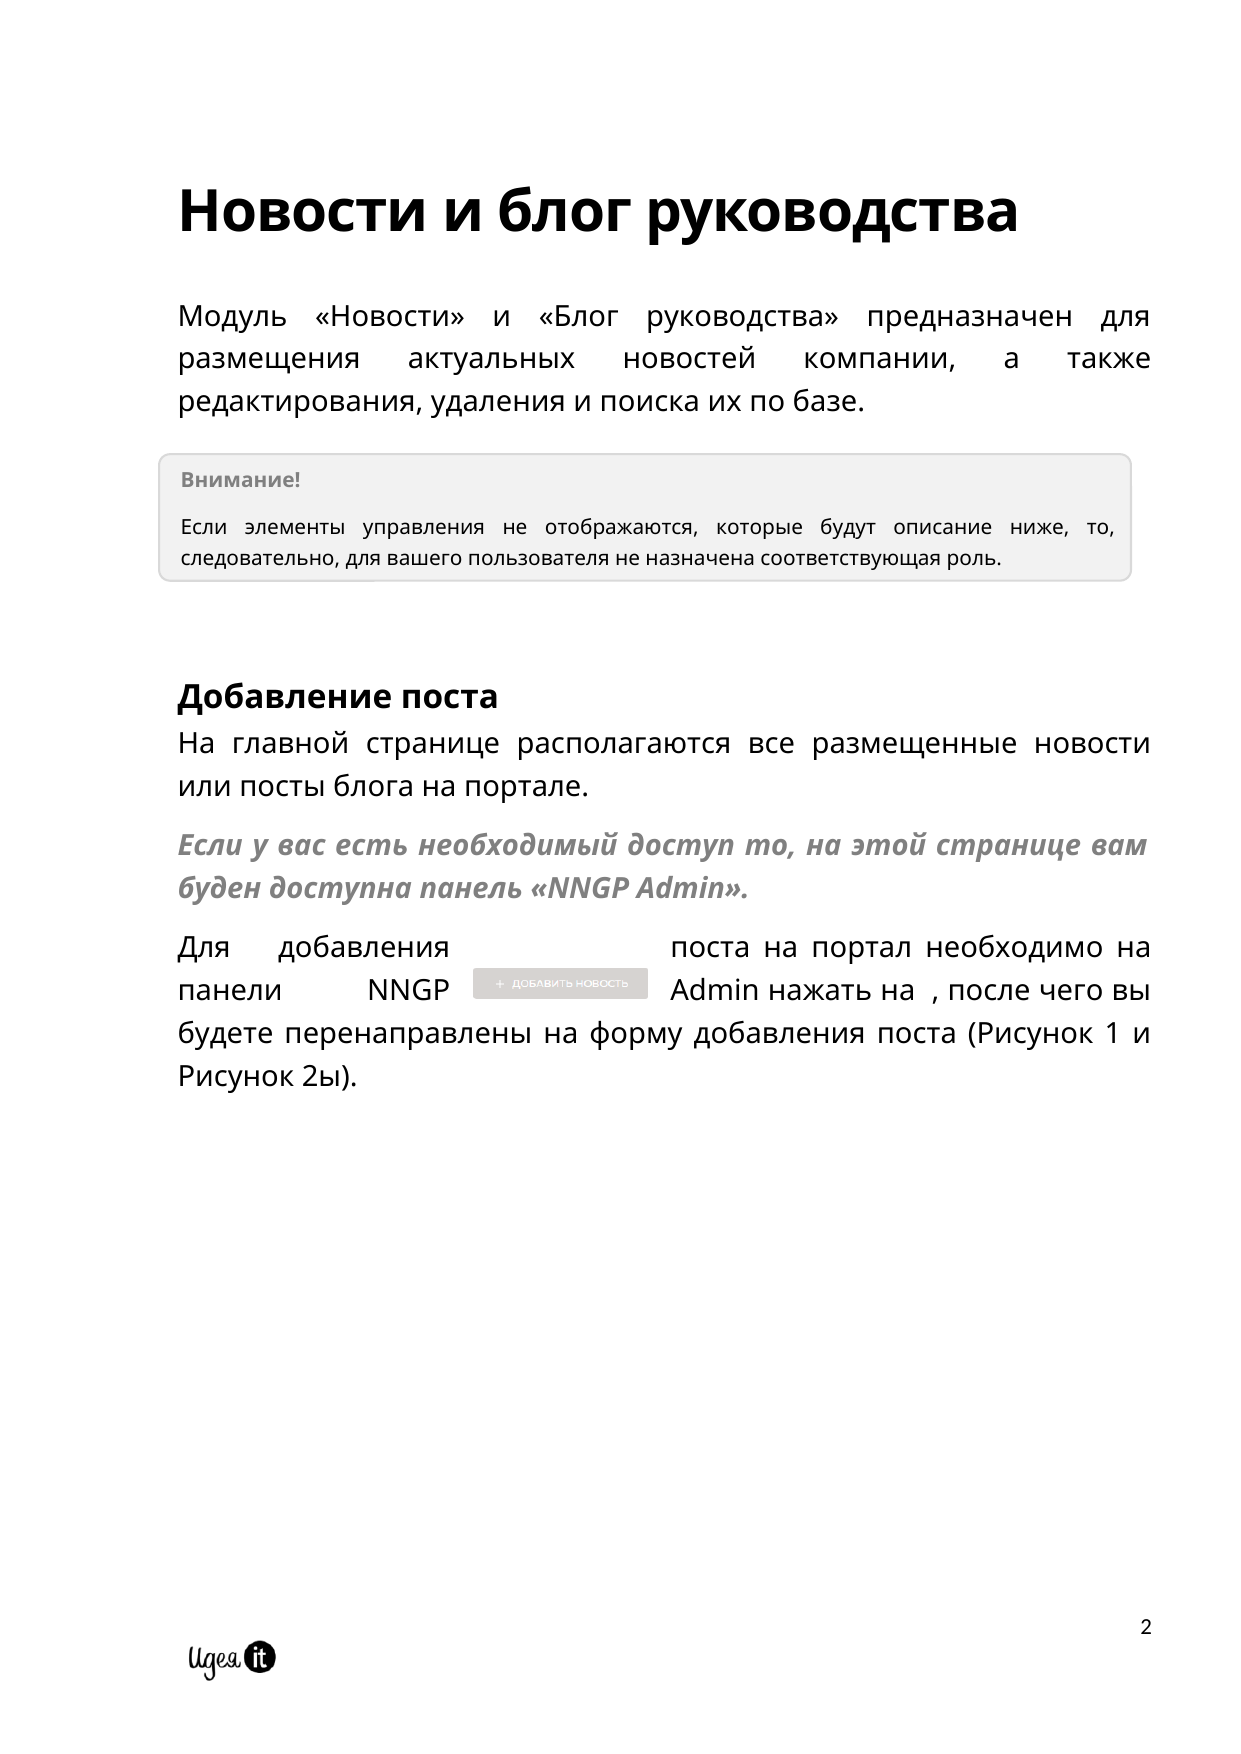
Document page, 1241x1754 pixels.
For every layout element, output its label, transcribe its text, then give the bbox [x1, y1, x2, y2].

subtitle Добавление поста [177, 673, 1152, 718]
text Модуль «Новости» и «Блог руководства» предназначен для размещения актуальных новостей компании, а также редактирования, удаления и поиска их по базе. [177, 295, 1152, 420]
text Для добавления поста на портал необходимо на панели NNGP Admin нажать на , после чего вы будете перенаправлены на форму добавления поста (Рисунок 1 и Рисунок 2ы). [177, 927, 1152, 1095]
picture [468, 963, 652, 1003]
text На главной странице располагаются все размещенные новости или посты блога на портале. [177, 722, 1152, 804]
picture [177, 1640, 287, 1681]
text Если у вас есть необходимый доступ то, на этой странице вам буден доступна панель «NNGP Admin». [177, 824, 1152, 907]
title Новости и блог руководства [177, 168, 1152, 248]
